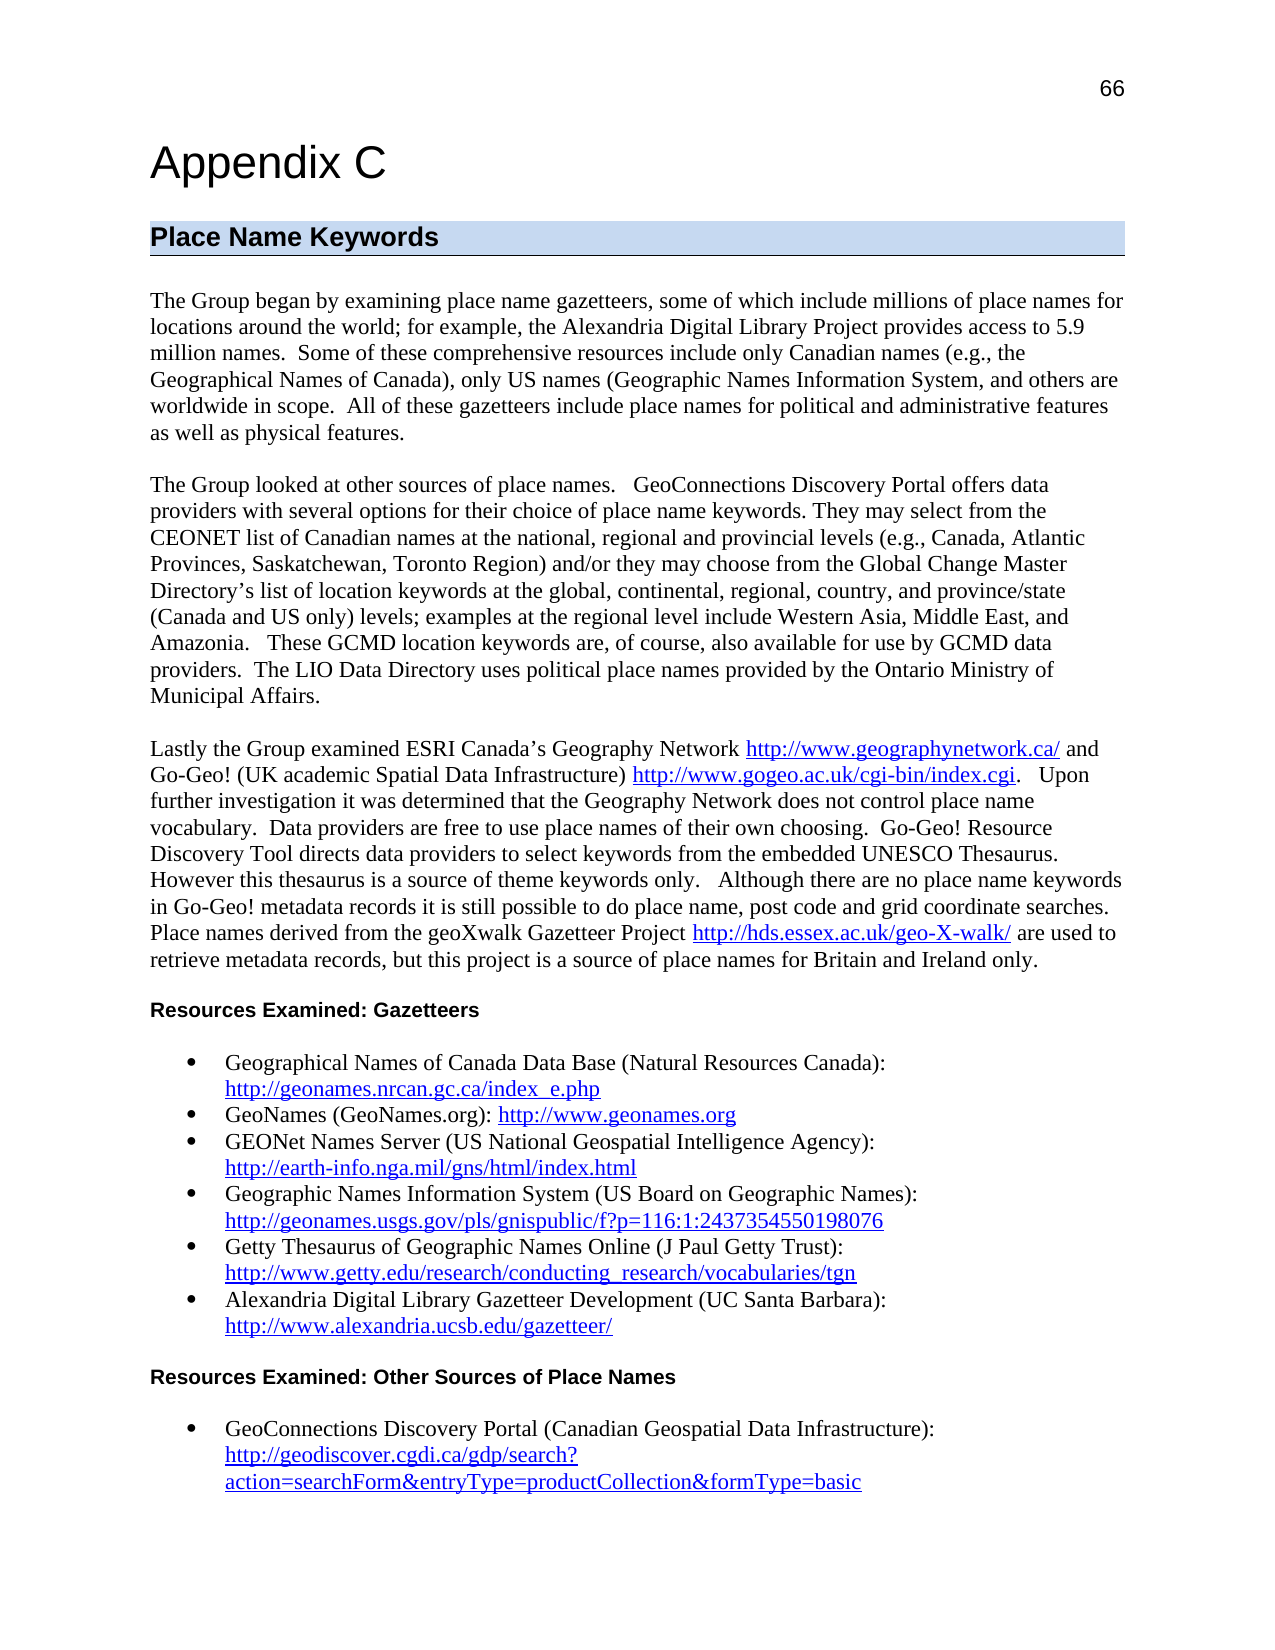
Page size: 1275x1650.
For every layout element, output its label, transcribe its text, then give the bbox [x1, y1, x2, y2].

text Resources Examined: Other Sources of Place Names [150, 1365, 1125, 1389]
list Geographic Names Information System (US Board on Geographic Names): http://geonames.usgs.gov/pls/gnispublic/f?p=116:1:2437354550198076 [187, 1180, 1125, 1233]
text Resources Examined: Gazetteers [150, 998, 1125, 1022]
text The Group looked at other sources of place names. GeoConnections Discovery Portal offers data providers with several options for their choice of place name keywords. They may select from the CEONET list of Canadian names at the national, regional and provincial levels (e.g., Canada, Atlantic Provinces, Saskatchewan, Toronto Region) and/or they may choose from the Global Change Master Directory’s list of location keywords at the global, continental, regional, country, and province/state (Canada and US only) levels; examples at the regional level include Western Asia, Middle East, and Amazonia. These GCMD location keywords are, of course, also available for use by GCMD data providers. The LIO Data Directory uses political place names provided by the Ontario Ministry of Municipal Affairs. [150, 471, 1125, 708]
list Alexandria Digital Library Gazetteer Development (UC Santa Barbara): http://www.alexandria.ucsb.edu/gazetteer/ [187, 1286, 1125, 1338]
list GeoConnections Discovery Portal (Canadian Geospatial Data Infrastructure): http://geodiscover.cgdi.ca/gdp/search?action=searchForm&entryType=productCollection&formType=basic [187, 1415, 1125, 1494]
text The Group began by examining place name gazetteers, some of which include millions of place names for locations around the world; for example, the Alexandria Digital Library Project provides access to 5.9 million names. Some of these comprehensive resources include only Canadian names (e.g., the Geographical Names of Canada), only US names (Geographic Names Information System, and others are worldwide in scope. All of these gazetteers include place names for political and administrative features as well as physical features. [150, 287, 1125, 445]
list Geographical Names of Canada Data Base (Natural Resources Canada): http://geonames.nrcan.gc.ca/index_e.php [187, 1049, 1125, 1101]
list Getty Thesaurus of Geographic Names Online (J Paul Getty Trust): http://www.getty.edu/research/conducting_research/vocabularies/tgn [187, 1233, 1125, 1286]
subtitle Appendix C [150, 136, 1125, 188]
list GEONet Names Server (US National Geospatial Intelligence Agency): http://earth-info.nga.mil/gns/html/index.html [187, 1128, 1125, 1180]
subtitle Place Name Keywords [150, 221, 1125, 255]
text Lastly the Group examined ESRI Canada’s Geography Network http://www.geographynetwork.ca/ and Go-Geo! (UK academic Spatial Data Infrastructure) http://www.gogeo.ac.uk/cgi-bin/index.cgi. Upon further investigation it was determined that the Geography Network does not control place name vocabulary. Data providers are free to use place names of their own choosing. Go-Geo! Resource Discovery Tool directs data providers to select keywords from the embedded UNESCO Thesaurus. However this thesaurus is a source of theme keywords only. Although there are no place name keywords in Go-Geo! metadata records it is still possible to do place name, post code and grid coordinate searches. Place names derived from the geoXwalk Gazetteer Project http://hds.essex.ac.uk/geo-X-walk/ are used to retrieve metadata records, but this project is a source of place names for Britain and Ireland only. [150, 735, 1125, 972]
list GeoNames (GeoNames.org): http://www.geonames.org [187, 1101, 1125, 1128]
